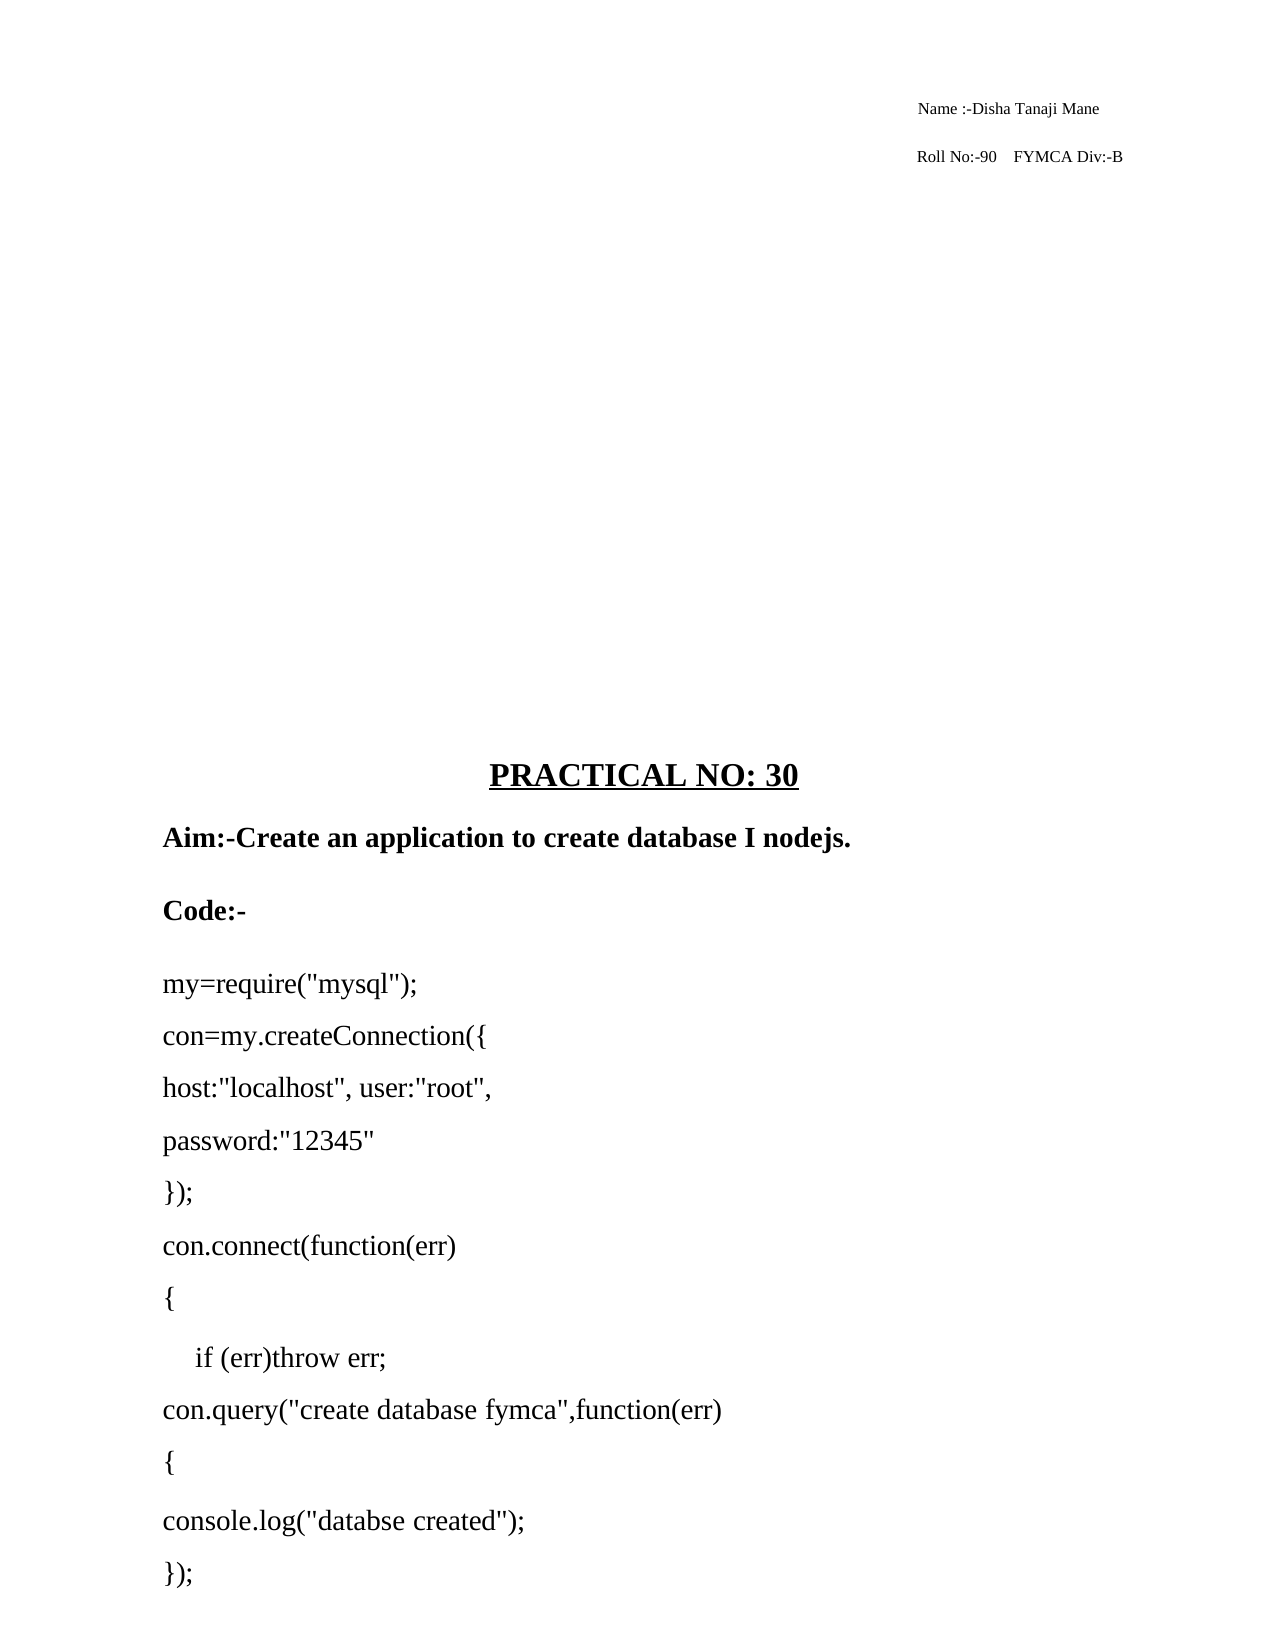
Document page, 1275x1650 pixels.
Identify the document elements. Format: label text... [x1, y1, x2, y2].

text con.query("create database fymca",function(err) [162, 1392, 1125, 1426]
text console.log("databse created"); [162, 1503, 1125, 1537]
text PRACTICAL NO: 30 [162, 755, 1125, 793]
text Aim:-Create an application to create database I nodejs. [162, 820, 909, 853]
text { [162, 1280, 1125, 1314]
text Code:- [162, 893, 909, 926]
text my=require("mysql"); con=my.createConnection({ host:"localhost", user:"root", password:"12345" [162, 966, 502, 1156]
text { [162, 1444, 1125, 1478]
text con.connect(function(err) [162, 1228, 1125, 1262]
text }); [162, 1175, 1125, 1208]
text if (err)throw err; [195, 1340, 1125, 1373]
text }); [162, 1556, 1125, 1589]
